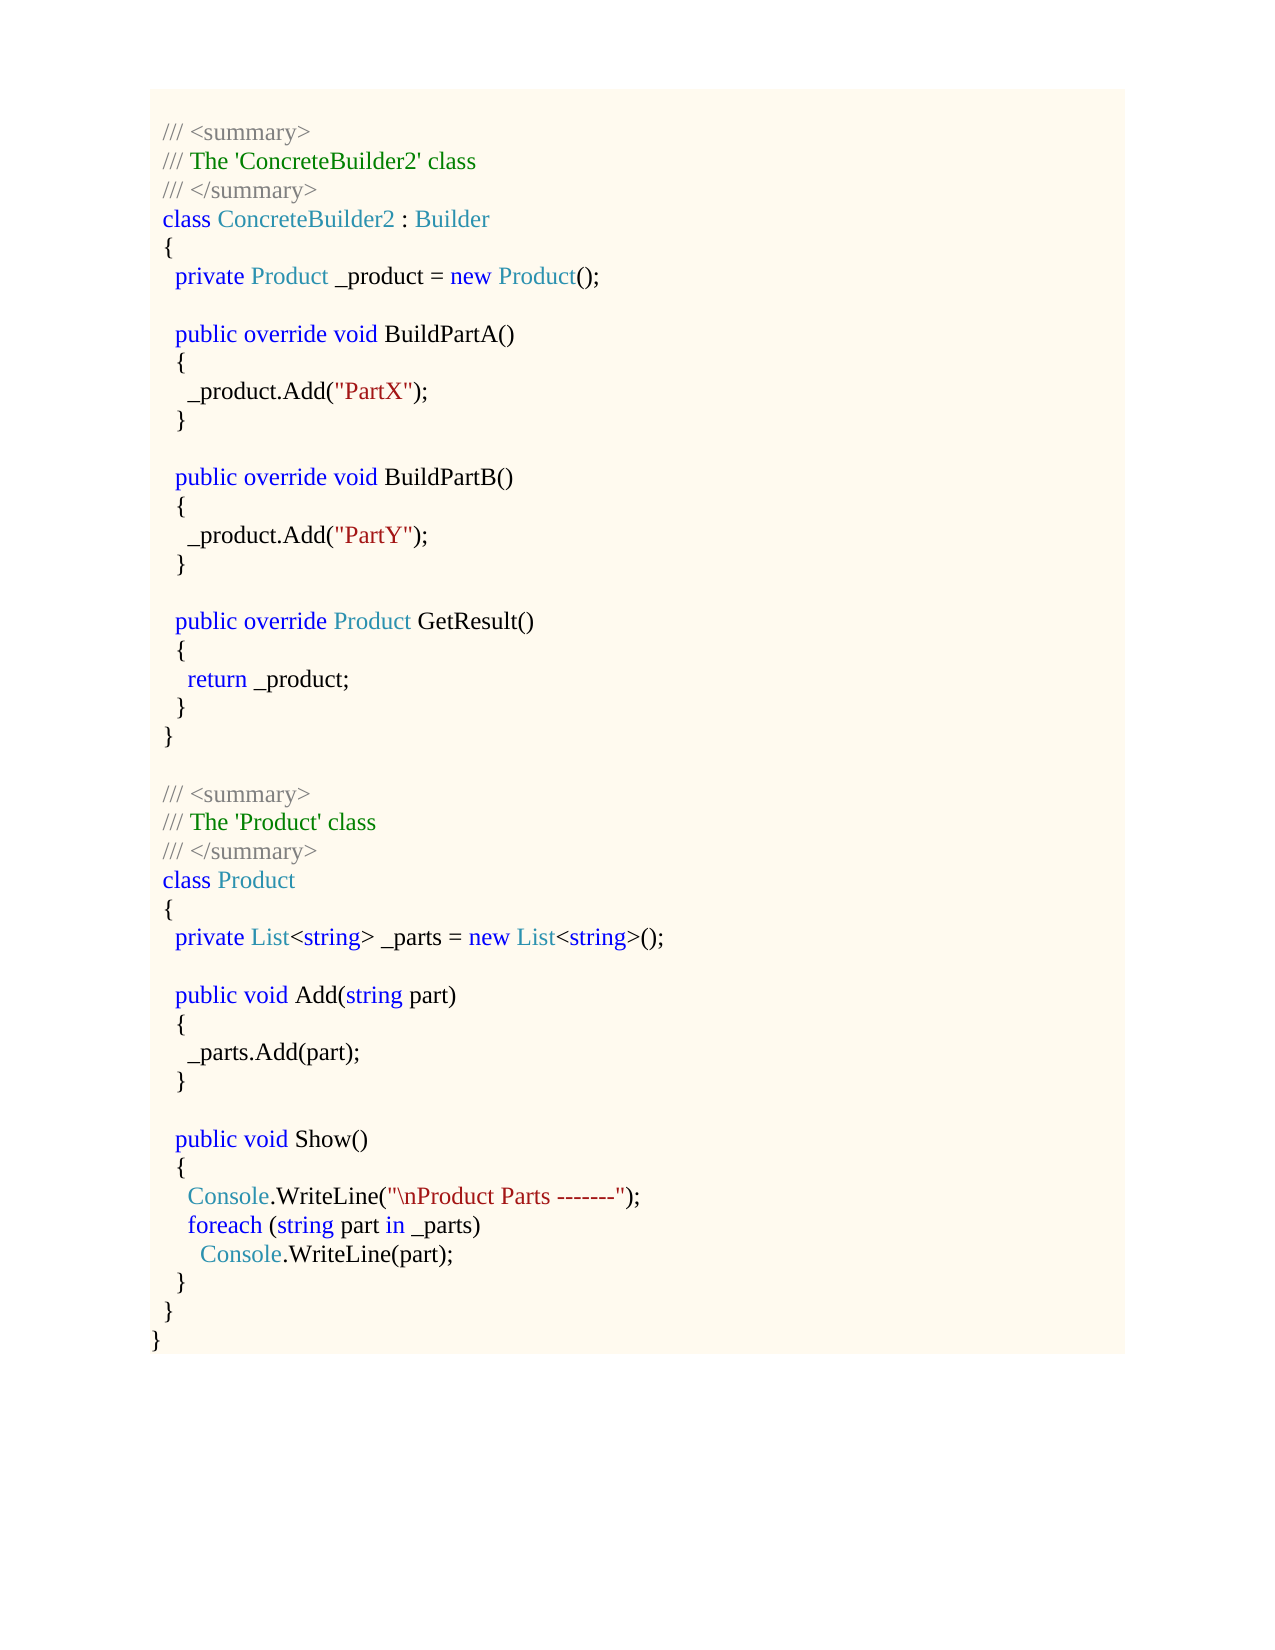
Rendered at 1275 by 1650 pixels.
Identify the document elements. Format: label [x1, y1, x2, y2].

table_cell [150, 89, 1125, 1354]
